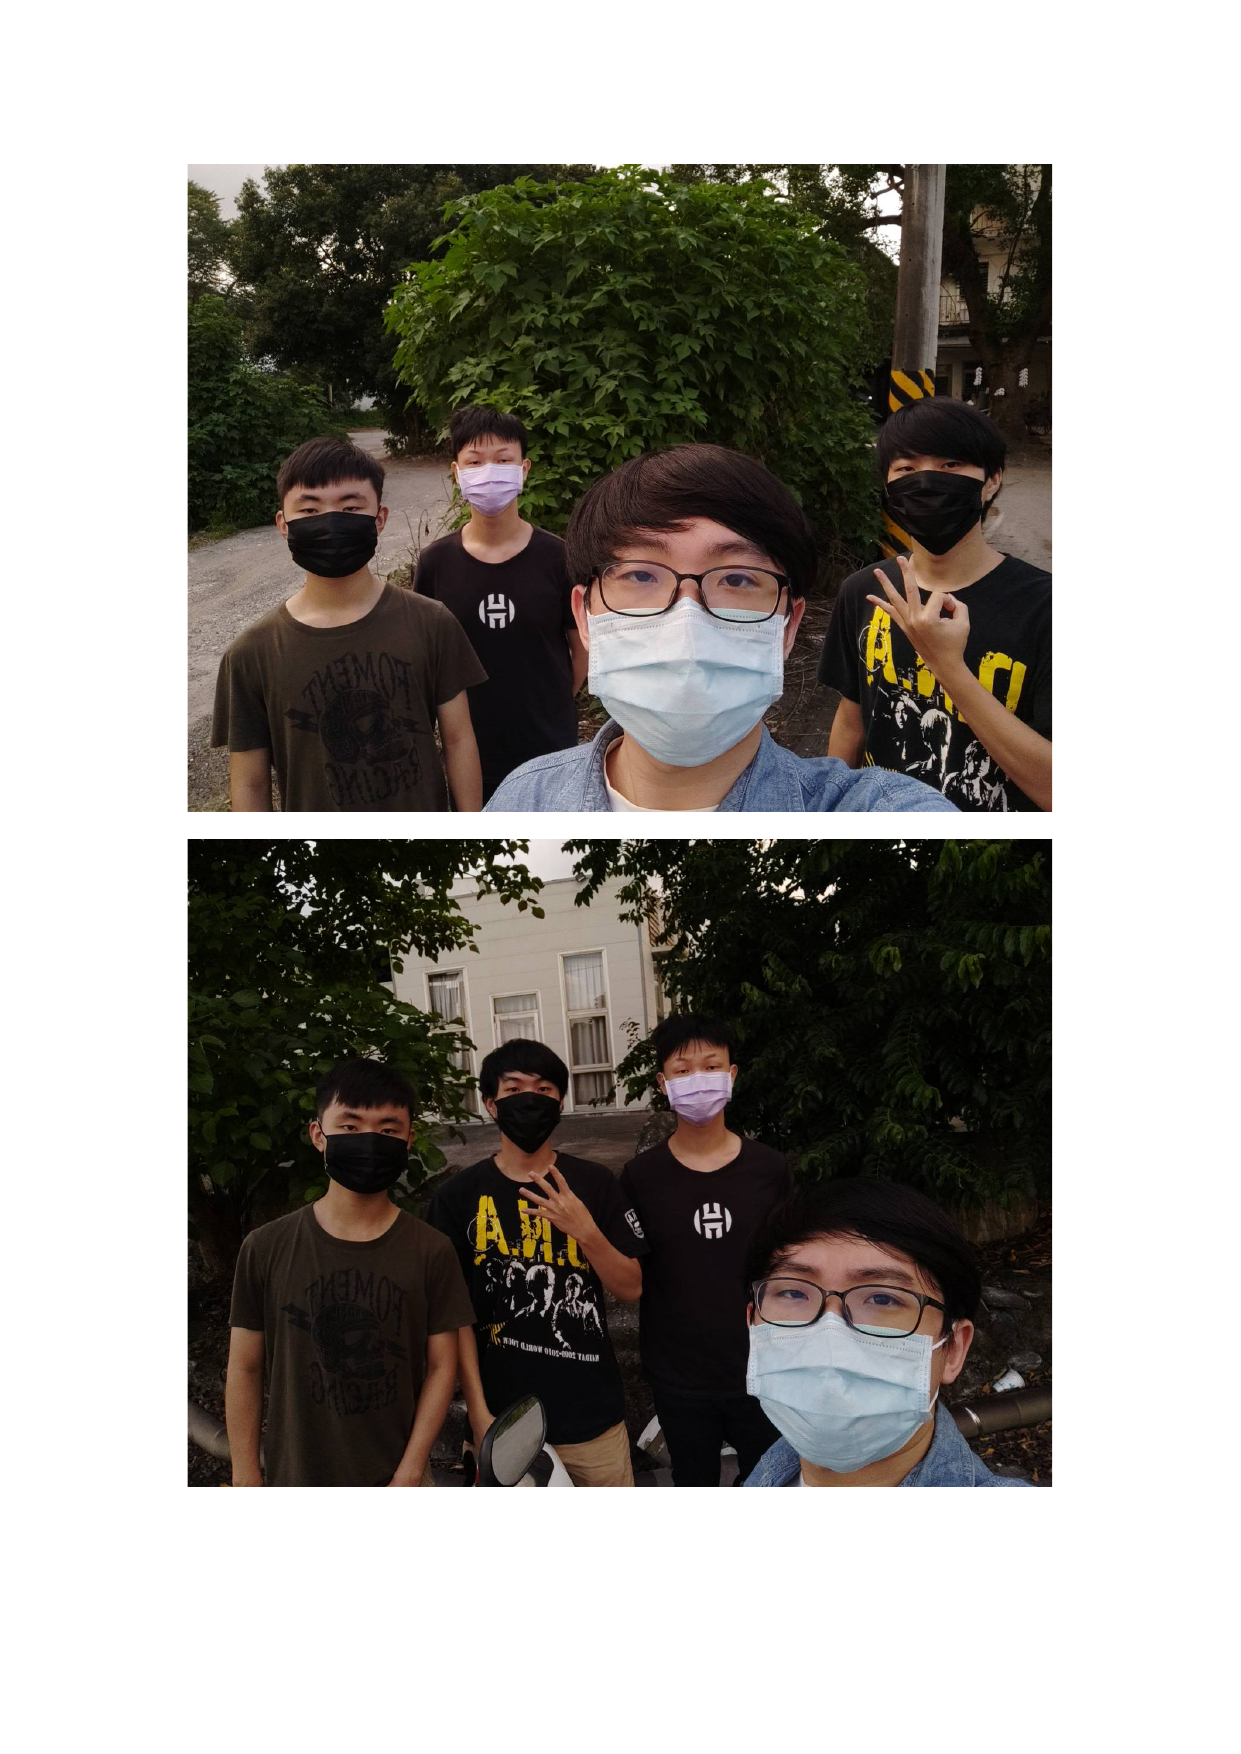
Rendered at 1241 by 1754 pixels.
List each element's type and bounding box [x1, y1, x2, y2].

picture [187, 839, 1053, 1487]
picture [187, 164, 1053, 812]
